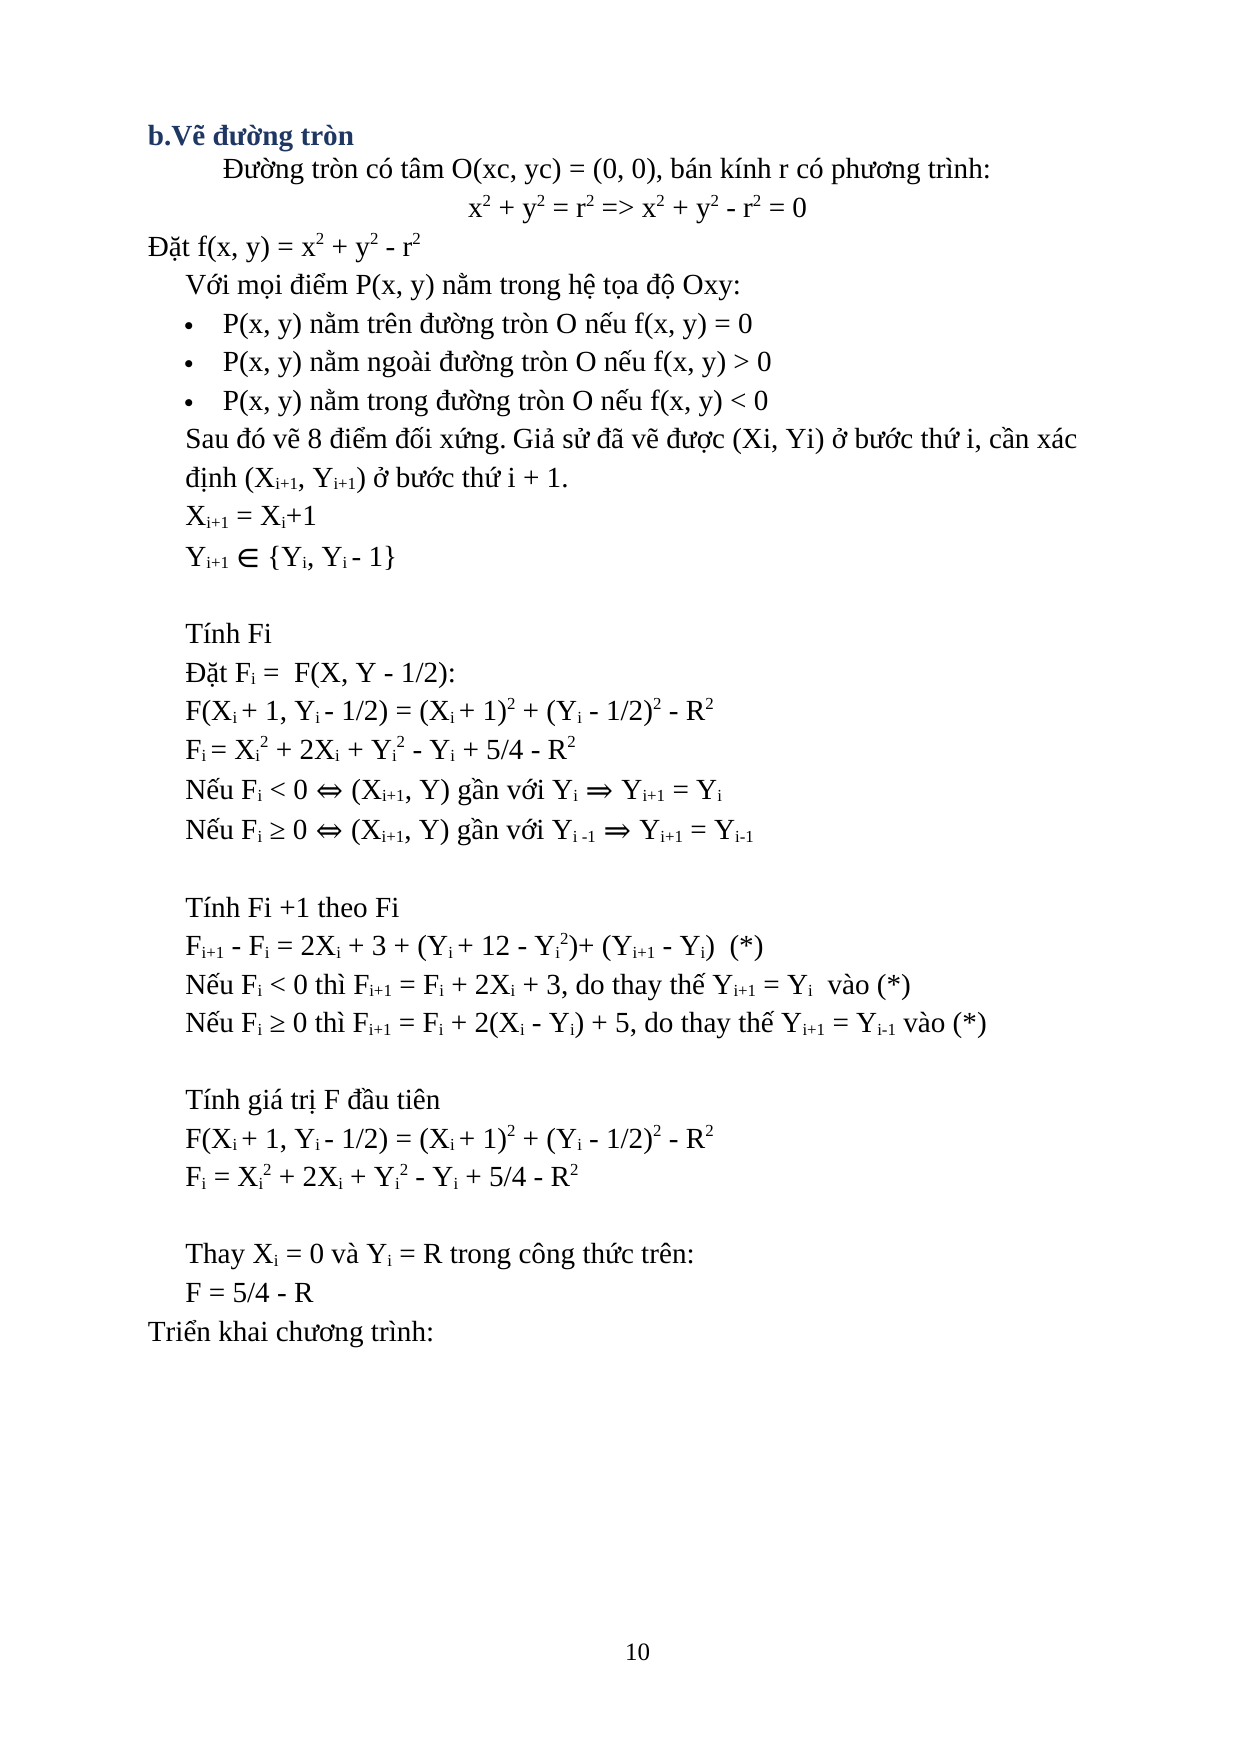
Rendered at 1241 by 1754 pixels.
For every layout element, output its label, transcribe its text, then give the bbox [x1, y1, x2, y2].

text Nếu Fi ≥ 0 ⇔ (Xi+1, Y) gần với Yi -1 ⇒ Yi+1 = Yi-1 [185, 811, 1127, 846]
text F(Xi + 1, Yi - 1/2) = (Xi + 1)2 + (Yi - 1/2)2 - R2 Fi = Xi2 + 2Xi + Yi2 - Yi + 5/4 - R2 [185, 693, 1127, 765]
text x2 + y2 = r2 => x2 + y2 - r2 = 0 [148, 190, 1127, 224]
text Fi+1 - Fi = 2Xi + 3 + (Yi + 12 - Yi2)+ (Yi+1 - Yi) (*) [185, 928, 1127, 962]
text Tính Fi [185, 616, 1127, 650]
text Thay Xi = 0 và Yi = R trong công thức trên: [185, 1237, 1127, 1270]
text Xi+1 = Xi+1 Yi+1 ∈ {Yi, Yi - 1} [185, 498, 1127, 572]
list P(x, y) nằm trên đường tròn O nếu f(x, y) = 0 [185, 306, 1127, 339]
text Triển khai chương trình: [148, 1314, 1127, 1347]
text Nếu Fi < 0 ⇔ (Xi+1, Y) gần với Yi ⇒ Yi+1 = Yi [185, 770, 1127, 806]
text Sau đó vẽ 8 điểm đối xứng. Giả sử đã vẽ được (Xi, Yi) ở bước thứ i, cần xác định (Xi+1, Yi+1) ở bước thứ i + 1. [185, 421, 1127, 493]
text Đặt f(x, y) = x2 + y2 - r2 [148, 229, 1127, 262]
text F = 5/4 - R [185, 1275, 1127, 1309]
text Nếu Fi < 0 thì Fi+1 = Fi + 2Xi + 3, do thay thế Yi+1 = Yi vào (*) [185, 967, 1127, 1000]
text Nếu Fi ≥ 0 thì Fi+1 = Fi + 2(Xi - Yi) + 5, do thay thế Yi+1 = Yi-1 vào (*) [185, 1005, 1127, 1039]
list P(x, y) nằm trong đường tròn O nếu f(x, y) < 0 [185, 383, 1127, 416]
list P(x, y) nằm ngoài đường tròn O nếu f(x, y) > 0 [185, 344, 1127, 378]
text Đường tròn có tâm O(xc, yc) = (0, 0), bán kính r có phương trình: [148, 152, 1127, 185]
text Với mọi điểm P(x, y) nằm trong hệ tọa độ Oxy: [148, 267, 1127, 301]
text Tính Fi +1 theo Fi [185, 890, 1127, 923]
text Đặt Fi = F(X, Y - 1/2): [185, 655, 1127, 688]
text Tính giá trị F đầu tiên [185, 1082, 1127, 1116]
subtitle b.Vẽ đường tròn [148, 118, 1127, 152]
text F(Xi + 1, Yi - 1/2) = (Xi + 1)2 + (Yi - 1/2)2 - R2 Fi = Xi2 + 2Xi + Yi2 - Yi + 5/4 - R2 [185, 1121, 1127, 1193]
